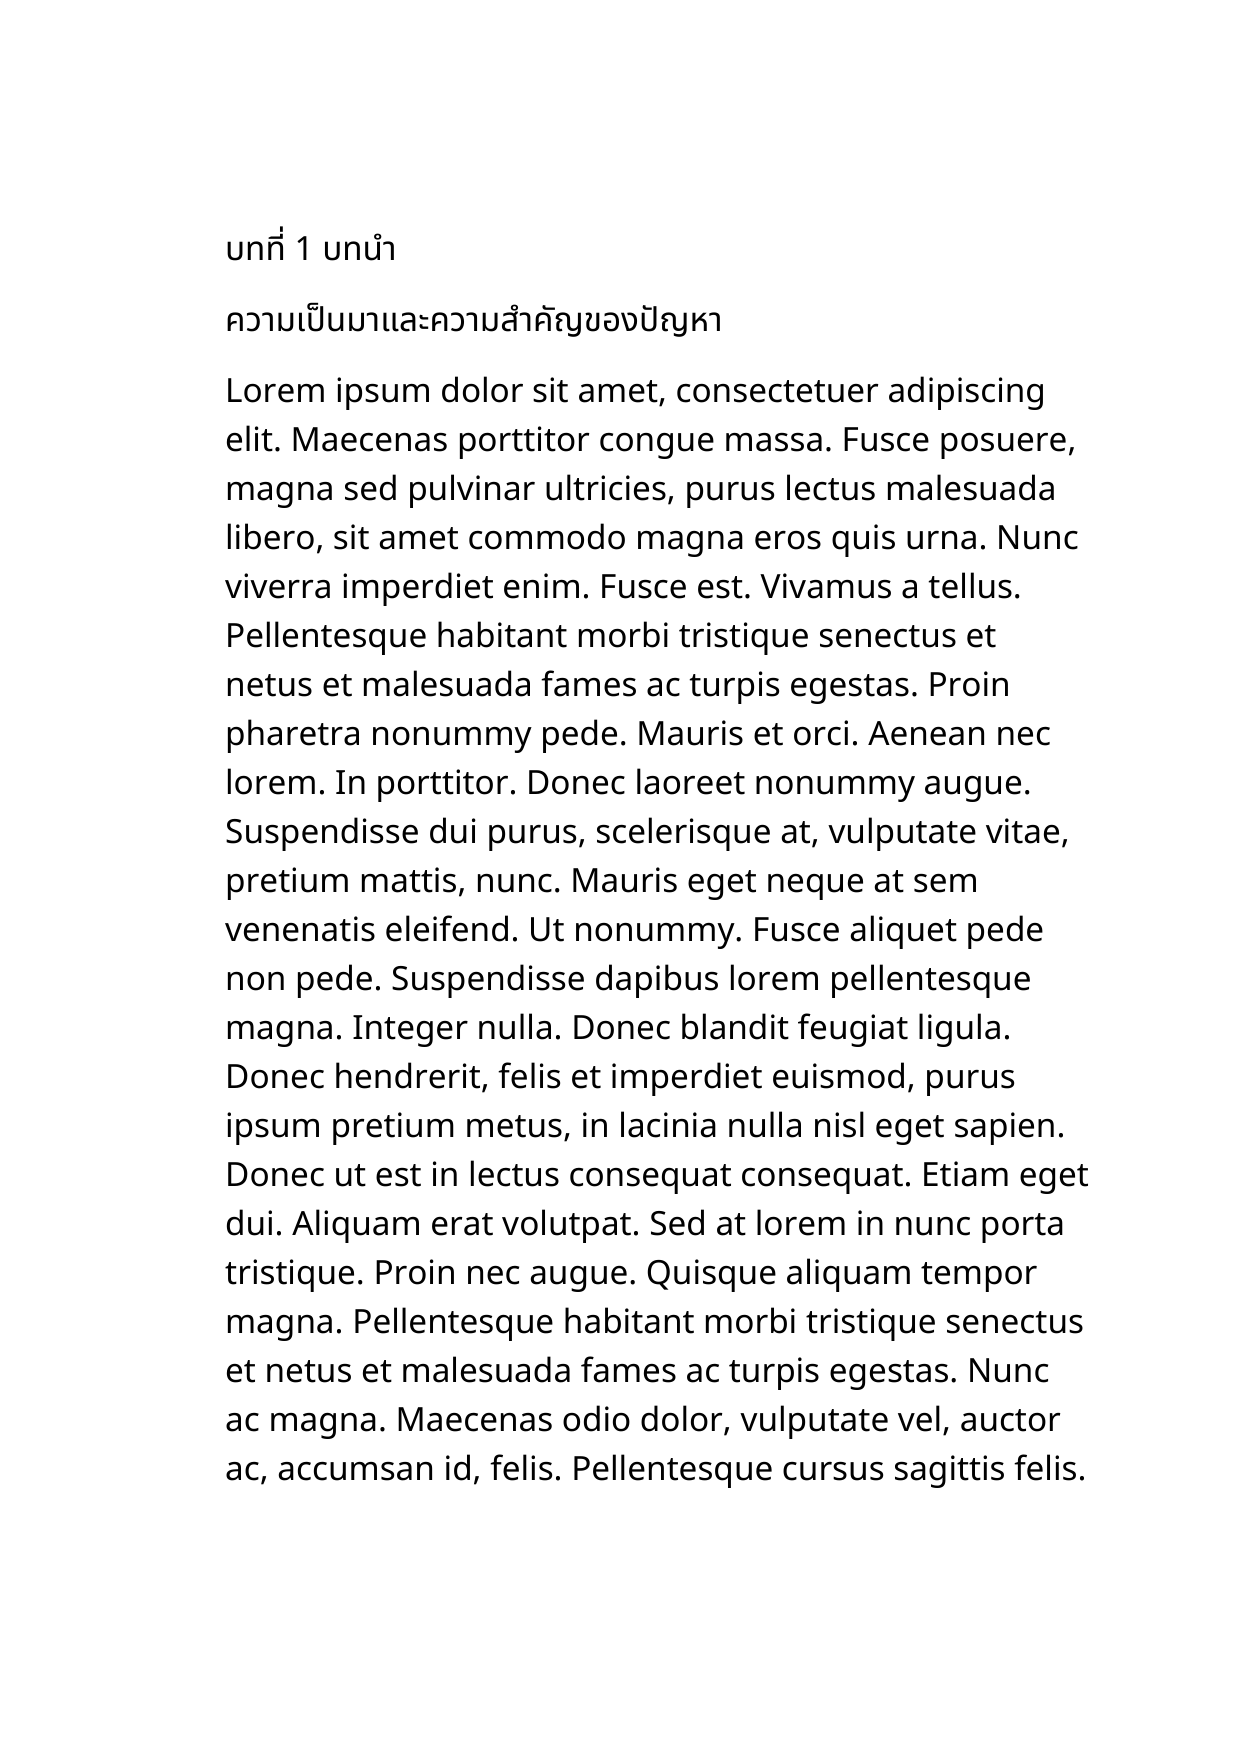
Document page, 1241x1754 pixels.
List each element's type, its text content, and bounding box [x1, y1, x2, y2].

text บทที่ 1 บทนำ [225, 225, 1090, 276]
text Lorem ipsum dolor sit amet, consectetuer adipiscing elit. Maecenas porttitor congue massa. Fusce posuere, magna sed pulvinar ultricies, purus lectus malesuada libero, sit amet commodo magna eros quis urna. Nunc viverra imperdiet enim. Fusce est. Vivamus a tellus. Pellentesque habitant morbi tristique senectus et netus et malesuada fames ac turpis egestas. Proin pharetra nonummy pede. Mauris et orci. Aenean nec lorem. In porttitor. Donec laoreet nonummy augue. Suspendisse dui purus, scelerisque at, vulputate vitae, pretium mattis, nunc. Mauris eget neque at sem venenatis eleifend. Ut nonummy. Fusce aliquet pede non pede. Suspendisse dapibus lorem pellentesque magna. Integer nulla. Donec blandit feugiat ligula. Donec hendrerit, felis et imperdiet euismod, purus ipsum pretium metus, in lacinia nulla nisl eget sapien. Donec ut est in lectus consequat consequat. Etiam eget dui. Aliquam erat volutpat. Sed at lorem in nunc porta tristique. Proin nec augue. Quisque aliquam tempor magna. Pellentesque habitant morbi tristique senectus et netus et malesuada fames ac turpis egestas. Nunc ac magna. Maecenas odio dolor, vulputate vel, auctor ac, accumsan id, felis. Pellentesque cursus sagittis felis. [225, 367, 1090, 1490]
text ความเป็นมาและความสำคัญของปัญหา [225, 296, 1090, 347]
